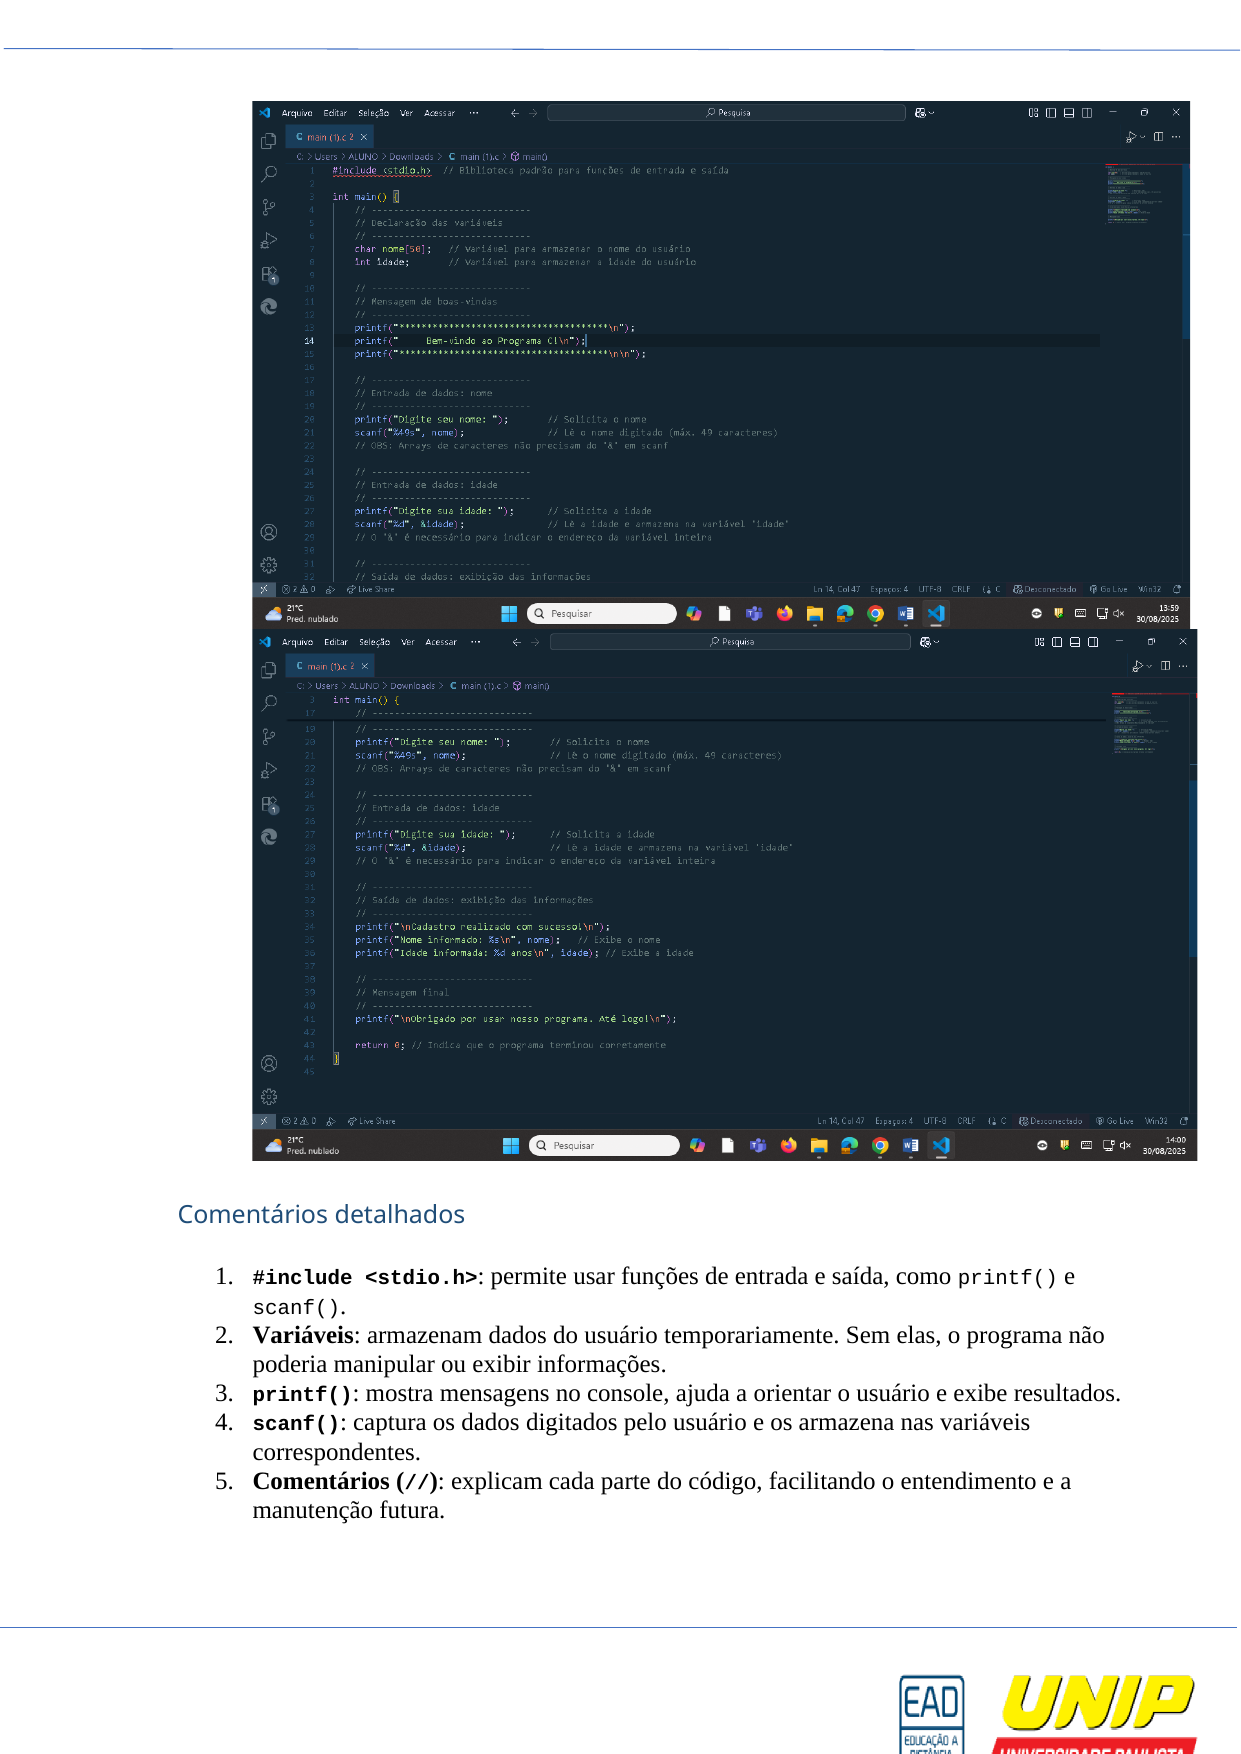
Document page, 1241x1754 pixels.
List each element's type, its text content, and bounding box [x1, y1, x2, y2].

list #include <stdio.h>: permite usar funções de entrada e saída, como printf() e scanf(). [215, 1261, 1122, 1320]
picture [898, 1673, 1198, 1754]
list printf(): mostra mensagens no console, ajuda a orientar o usuário e exibe resultados. [215, 1436, 1122, 1466]
list scanf(): captura os dados digitados pelo usuário e os armazena nas variáveis correspondentes. [215, 1495, 1122, 1553]
subtitle Comentários detalhados [177, 1197, 1122, 1231]
picture [252, 101, 1198, 1161]
list Variáveis: armazenam dados do usuário temporariamente. Sem elas, o programa não poderia manipular ou exibir informações. [215, 1349, 1122, 1407]
